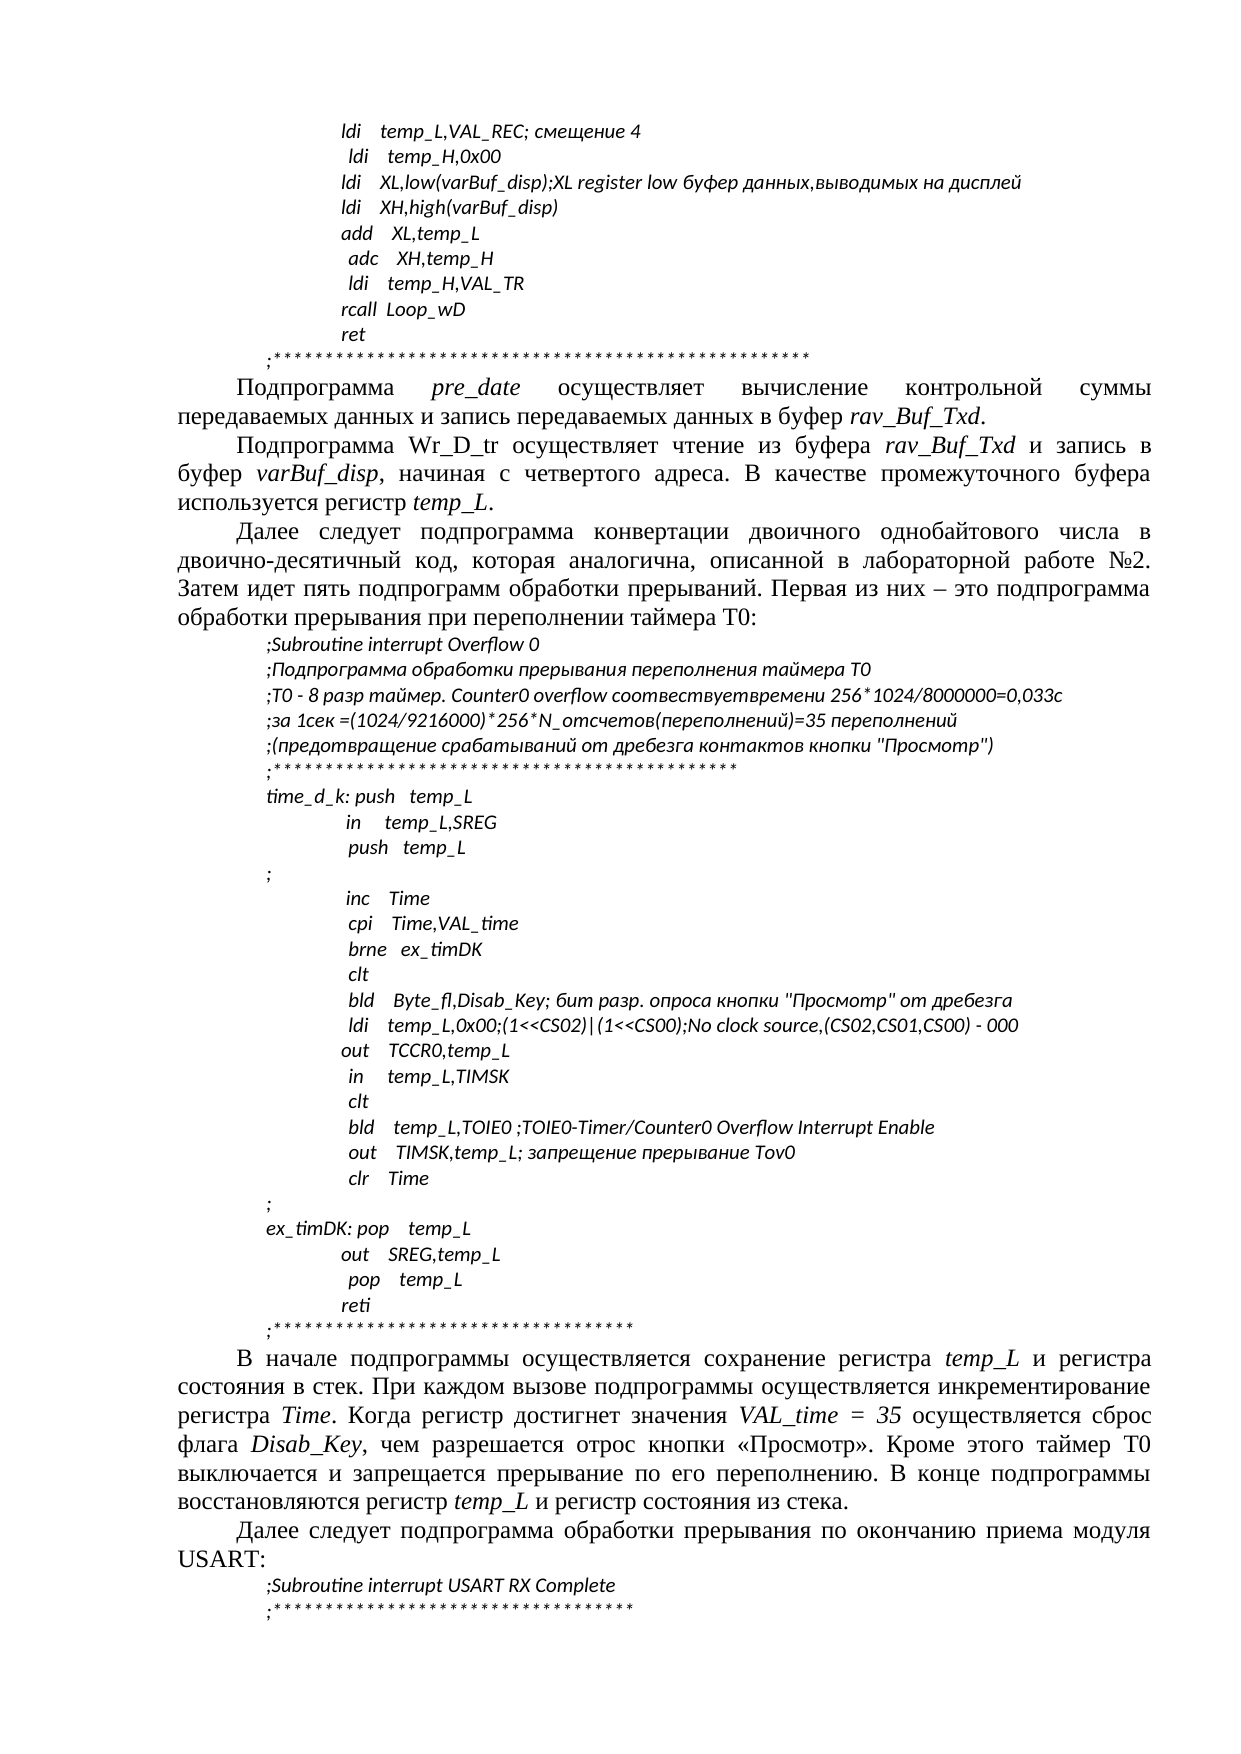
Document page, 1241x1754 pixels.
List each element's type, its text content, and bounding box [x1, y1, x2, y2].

text ;********************************************* [266, 758, 1152, 783]
text bld Byte_fl,Disab_Key; бит разр. опроса кнопки "Просмотр" от дребезга [266, 987, 1152, 1012]
text inc Time [266, 885, 1152, 911]
text ; [266, 860, 1152, 885]
text ldi temp_L,0x00;(1<<CS02)|(1<<CS00);No clock source,(CS02,CS01,CS00) - 000 [266, 1012, 1152, 1038]
text cpi Time,VAL_time [266, 911, 1152, 936]
text in temp_L,SREG [266, 809, 1152, 834]
text Подпрограмма Wr_D_tr осуществляет чтение из буфера rav_Buf_Txd и запись в буфер varBuf_disp, начиная с четвертого адреса. В качестве промежуточного буфера используется регистр temp_L. [177, 430, 1152, 516]
text ;за 1cек =(1024/9216000)*256*N_отсчетов(переполнений)=35 переполнений [266, 707, 1152, 733]
text adc XH,temp_H [266, 245, 1152, 271]
text ;*********************************** [266, 1317, 1152, 1343]
text ret [266, 321, 1152, 347]
text ex_timDK: pop temp_L [266, 1216, 1152, 1241]
text out SREG,temp_L [266, 1241, 1152, 1266]
text time_d_k: push temp_L [266, 783, 1152, 809]
text ;Т0 - 8 разр таймер. Counter0 оverflow соотвествуетвремени 256*1024/8000000=0,033с [266, 682, 1152, 707]
text ;Subroutine interrupt USART RX Complete [266, 1573, 1152, 1598]
text Подпрограмма pre_date осуществляет вычисление контрольной суммы передаваемых данных и запись передаваемых данных в буфер rav_Buf_Txd. [177, 372, 1152, 430]
text ;Подпрограмма обработки прерывания переполнения таймера Т0 [266, 656, 1152, 682]
text reti [266, 1292, 1152, 1317]
text clr Time [266, 1165, 1152, 1190]
text ldi XH,high(varBuf_disp) [266, 194, 1152, 220]
text pop temp_L [266, 1266, 1152, 1292]
text ldi temp_H,VAL_TR [266, 271, 1152, 296]
text brne ex_timDK [266, 936, 1152, 961]
text ;*********************************** [266, 1598, 1152, 1623]
text out TCCR0,temp_L [266, 1038, 1152, 1063]
text out TIMSK,temp_L; запрещение прерывание Tov0 [266, 1139, 1152, 1165]
text in temp_L,TIMSK [266, 1063, 1152, 1088]
text ldi XL,low(varBuf_disp);XL register low буфер данных,выводимых на дисплей [266, 169, 1152, 194]
text add XL,temp_L [266, 220, 1152, 245]
text bld temp_L,TOIE0 ;TOIE0-Timer/Counter0 Overflow Interrupt Enable [266, 1114, 1152, 1139]
text ldi temp_L,VAL_REC; смещение 4 [266, 118, 1152, 143]
text В начале подпрограммы осуществляется сохранение регистра temp_L и регистра состояния в стек. При каждом вызове подпрограммы осуществляется инкрементирование регистра Time. Когда регистр достигнет значения VAL_time = 35 осуществляется сброс флага Disab_Key, чем разрешается отрос кнопки «Просмотр». Кроме этого таймер Т0 выключается и запрещается прерывание по его переполнению. В конце подпрограммы восстановляются регистр temp_L и регистр состояния из стека. [177, 1343, 1152, 1515]
text clt [266, 961, 1152, 987]
text push temp_L [266, 834, 1152, 860]
text Далее следует подпрограмма обработки прерывания по окончанию приема модуля USART: [177, 1515, 1152, 1573]
text clt [266, 1088, 1152, 1114]
text ldi temp_H,0x00 [266, 143, 1152, 169]
text ;(предотвращение срабатываний от дребезга контактов кнопки "Просмотр") [266, 733, 1152, 758]
text ;Subroutine interrupt Overflow 0 [266, 631, 1152, 656]
text ; [266, 1190, 1152, 1216]
text Далее следует подпрограмма конвертации двоичного однобайтового числа в двоично-десятичный код, которая аналогична, описанной в лабораторной работе №2. Затем идет пять подпрограмм обработки прерываний. Первая из них – это подпрограмма обработки прерывания при переполнении таймера Т0: [177, 516, 1152, 631]
text rcall Loop_wD [266, 296, 1152, 321]
text ;**************************************************** [266, 347, 1152, 372]
